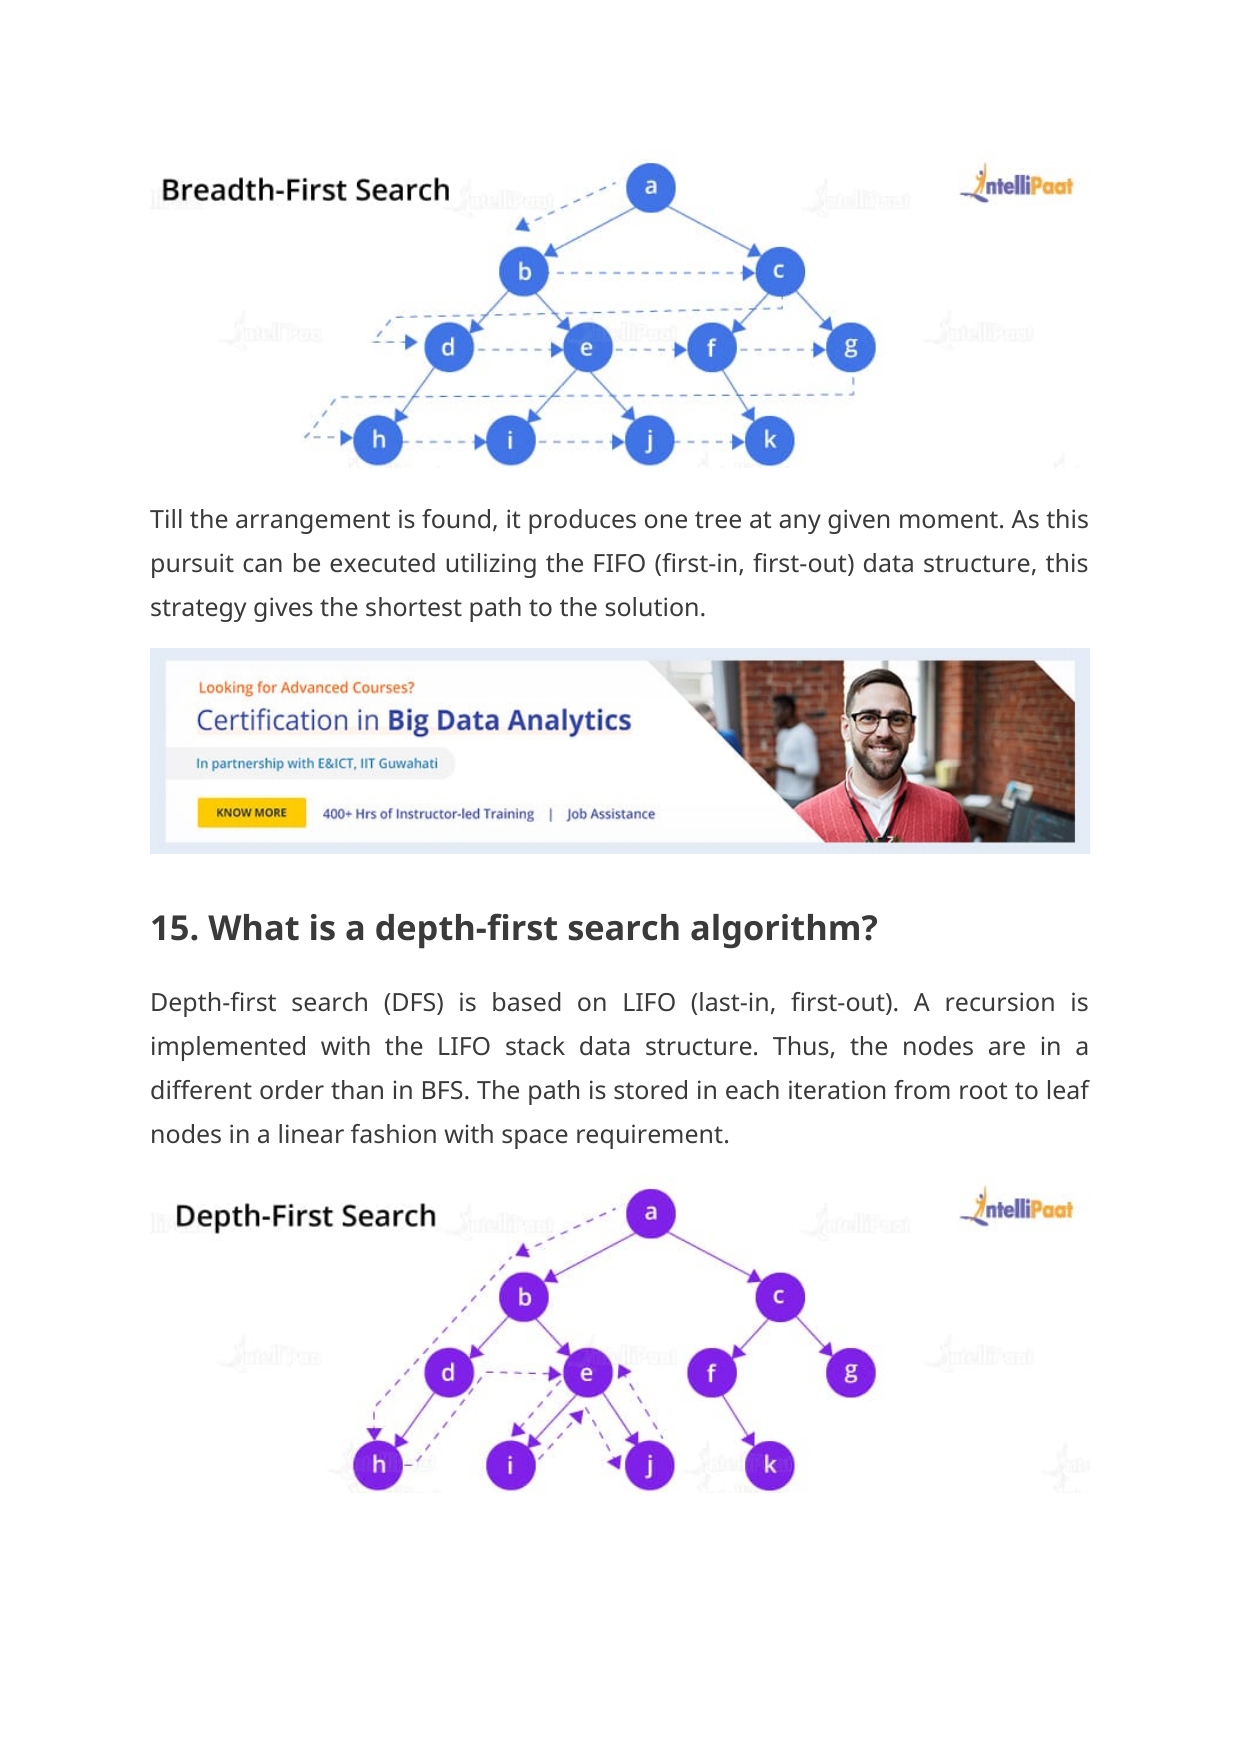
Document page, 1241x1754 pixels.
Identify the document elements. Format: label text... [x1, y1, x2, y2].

text Depth-first search (DFS) is based on LIFO (last-in, first-out). A recursion is implemented with the LIFO stack data structure. Thus, the nodes are in a different order than in BFS. The path is stored in each iteration from root to leaf nodes in a linear fashion with space requirement. [150, 975, 1090, 1150]
picture [150, 648, 1091, 854]
text Till the arrangement is found, it produces one tree at any given moment. As this pursuit can be executed utilizing the FIFO (first-in, first-out) data structure, this strategy gives the shortest path to the solution. [150, 492, 1090, 623]
subtitle 15. What is a depth-first search algorithm? [150, 900, 1090, 950]
picture [150, 1175, 1091, 1493]
picture [150, 150, 1091, 468]
